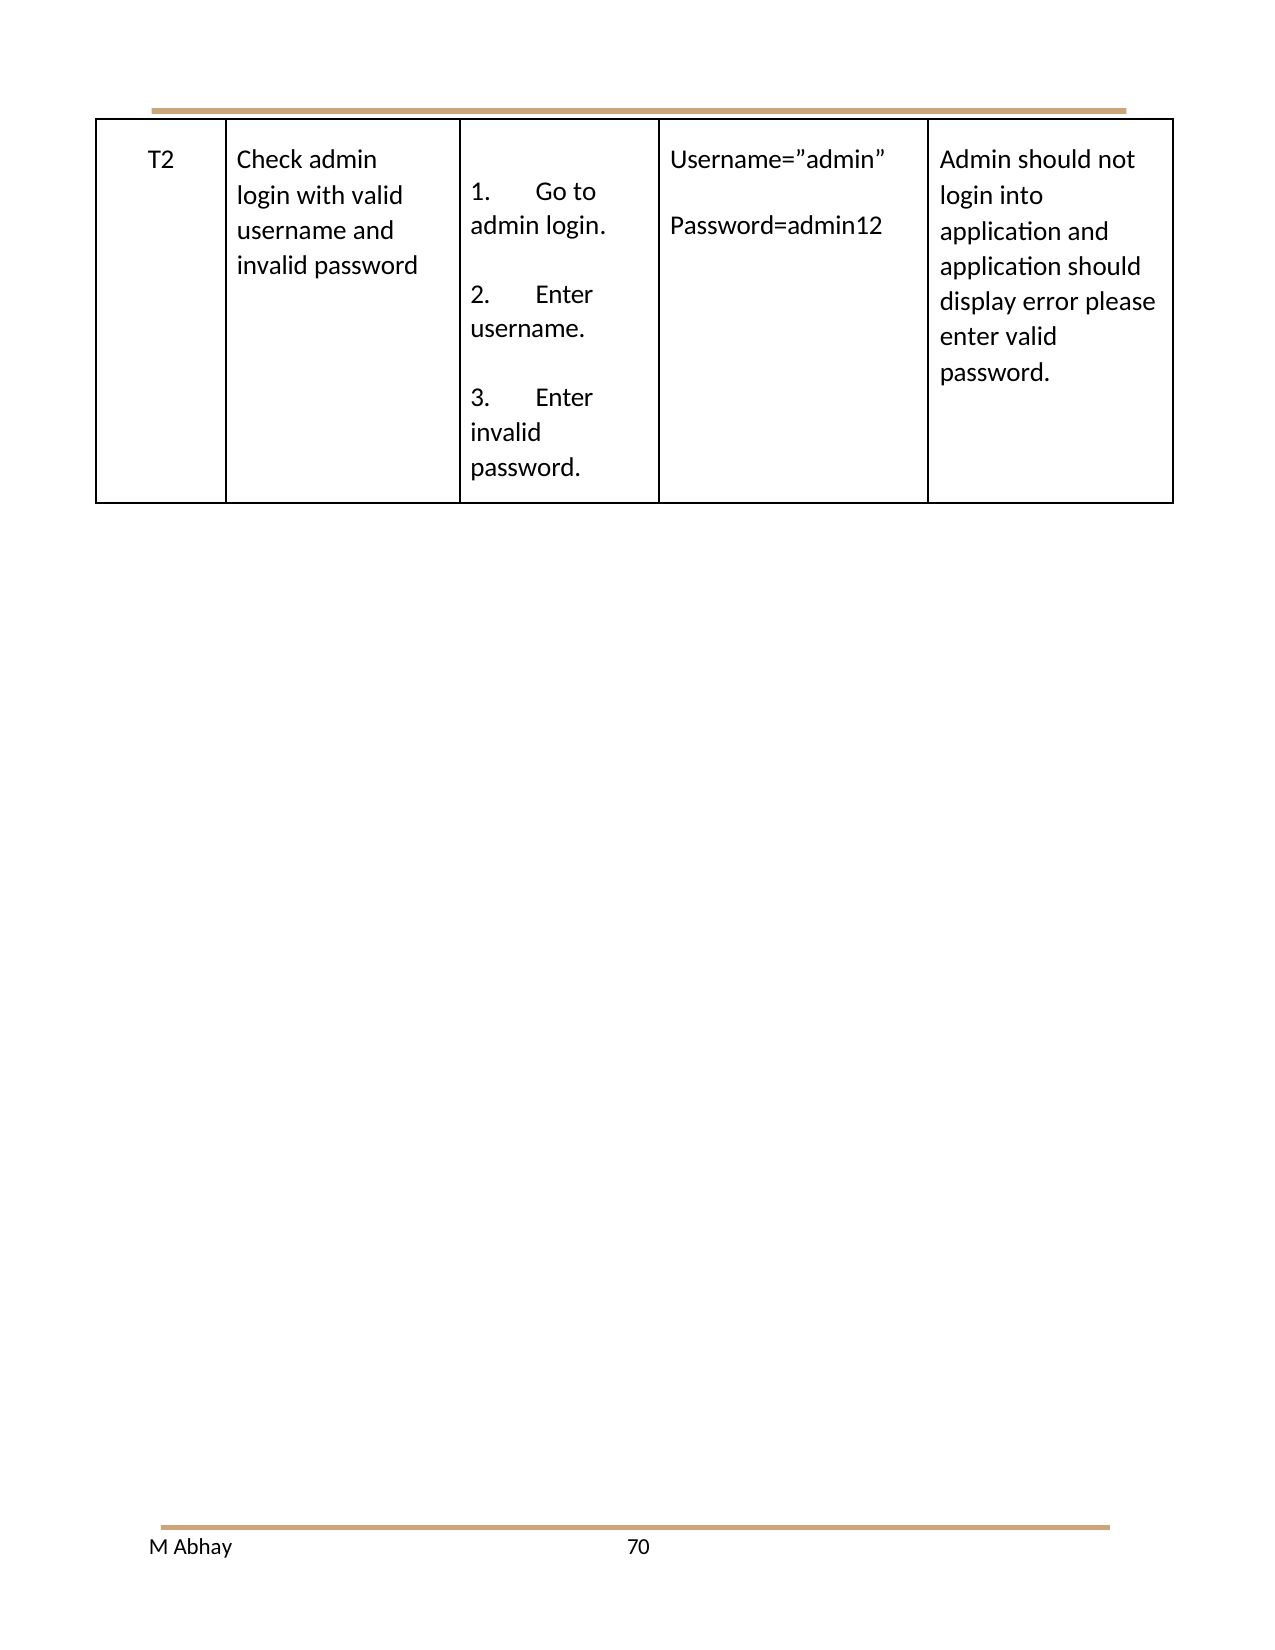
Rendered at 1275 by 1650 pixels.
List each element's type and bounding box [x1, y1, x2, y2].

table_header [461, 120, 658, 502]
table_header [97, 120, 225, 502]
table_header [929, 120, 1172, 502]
picture [151, 108, 1127, 114]
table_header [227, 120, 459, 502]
picture [160, 1525, 1110, 1530]
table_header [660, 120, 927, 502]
